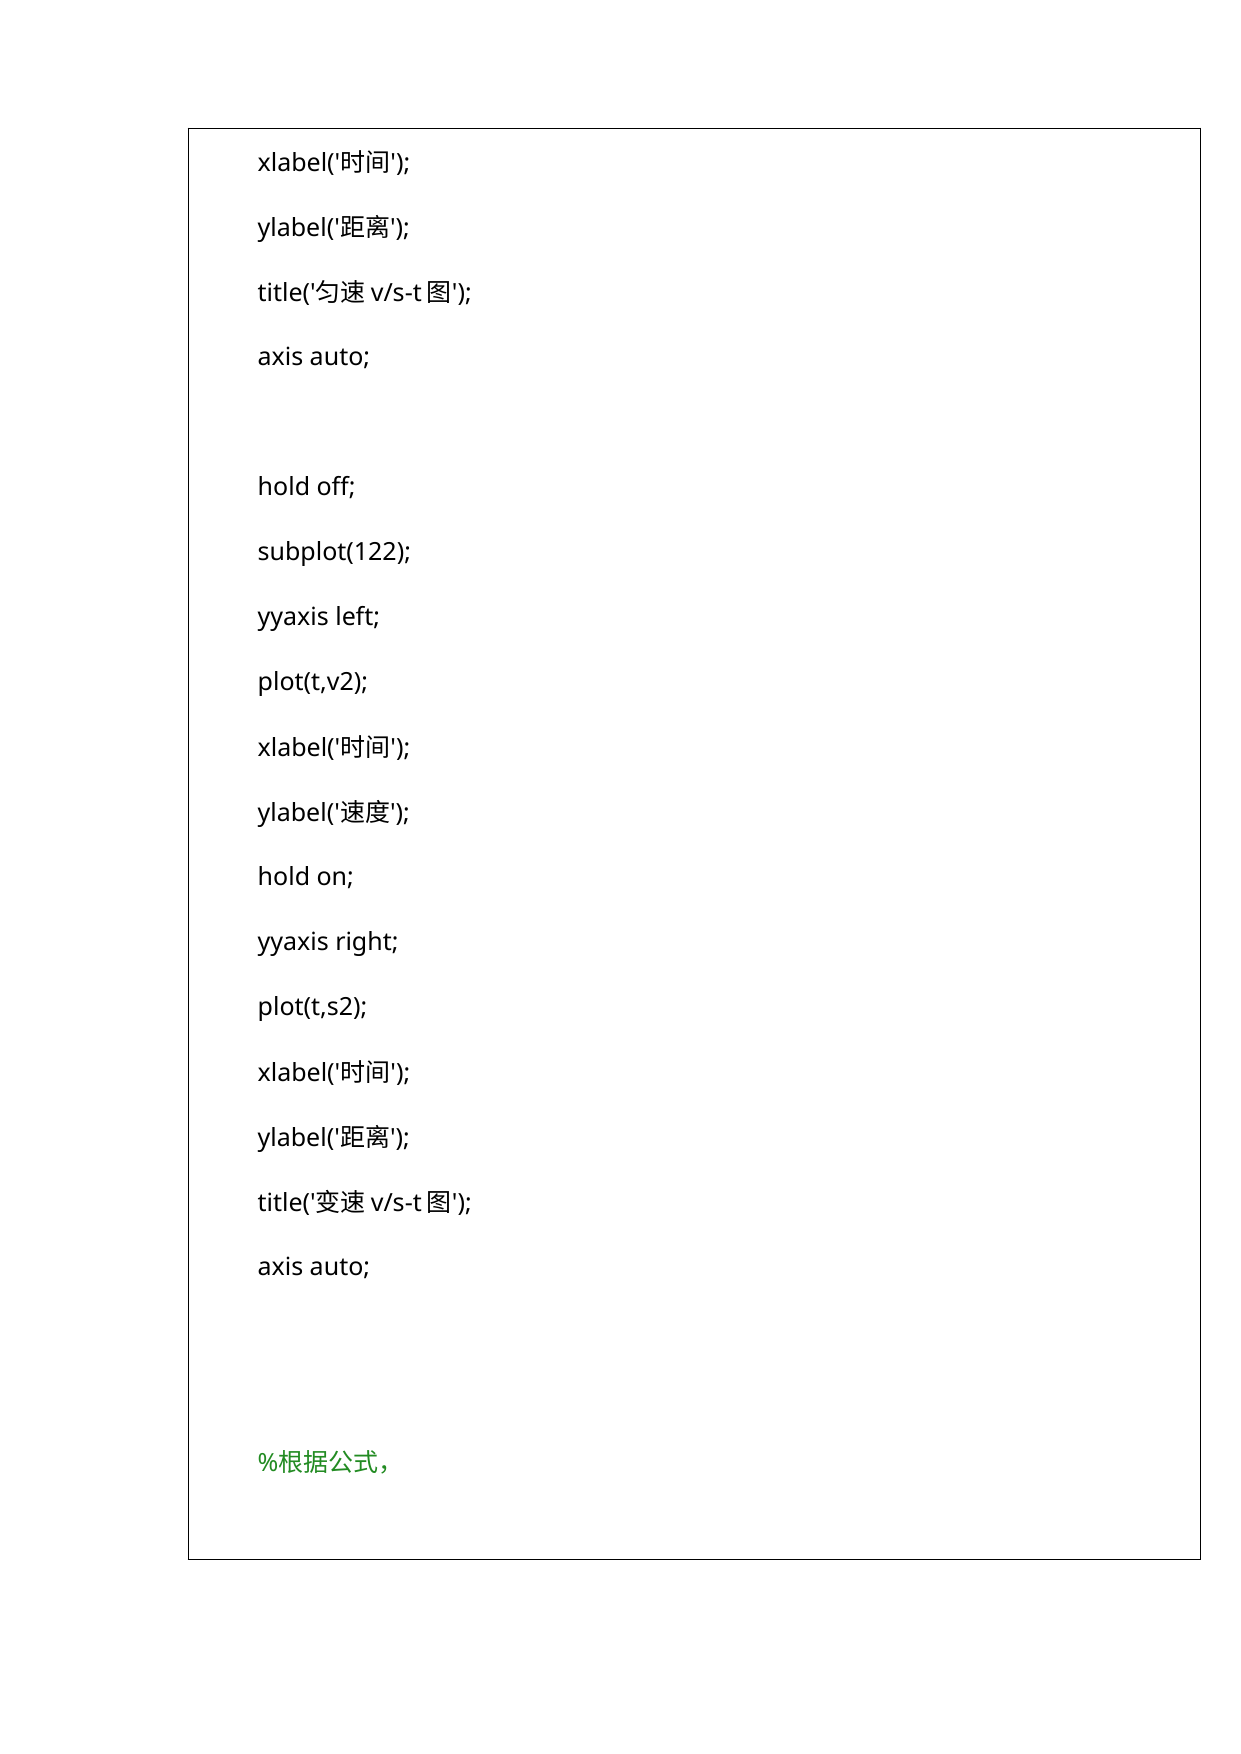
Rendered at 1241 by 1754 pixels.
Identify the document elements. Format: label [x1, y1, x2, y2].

table_cell [189, 129, 1200, 1558]
